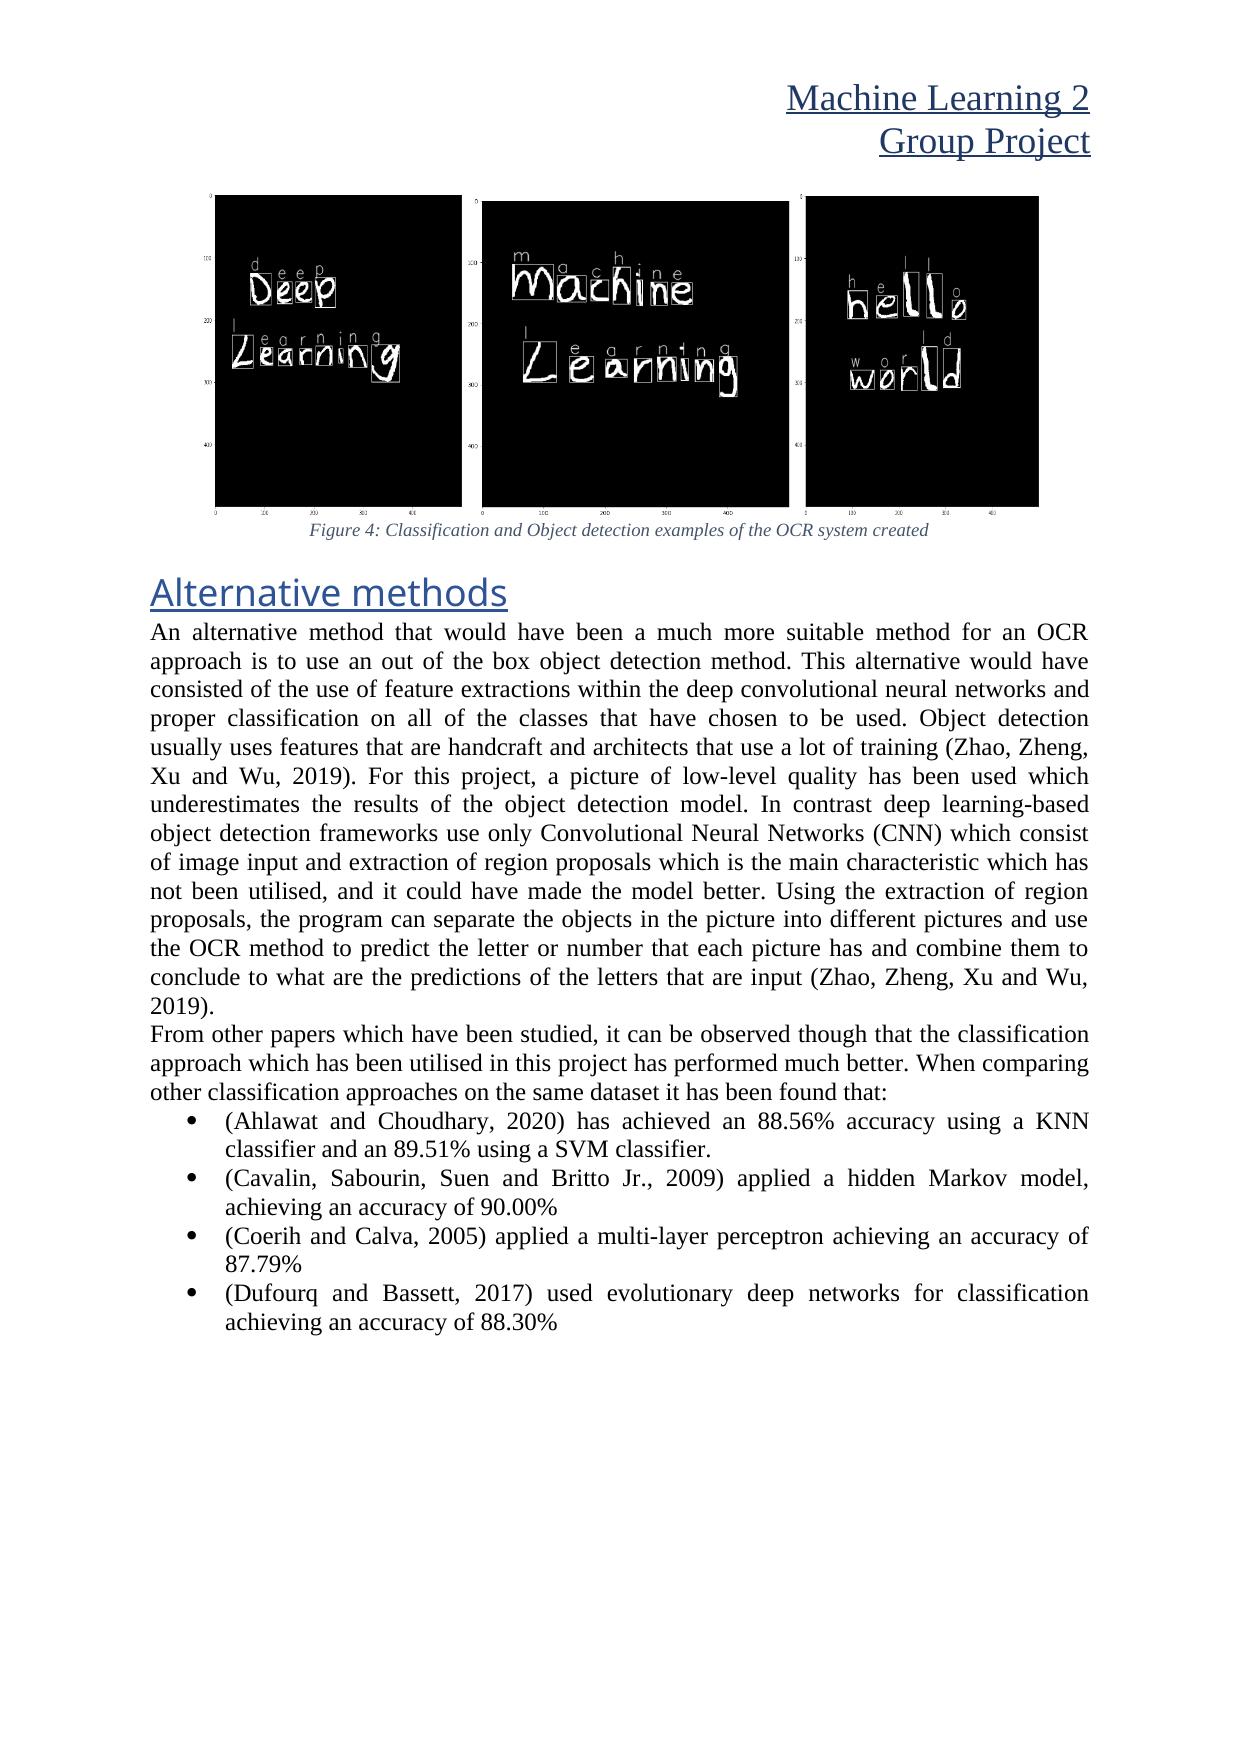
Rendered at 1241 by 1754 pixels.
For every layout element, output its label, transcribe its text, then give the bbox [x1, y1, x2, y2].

subtitle Alternative methods [150, 566, 1090, 617]
list (Cavalin, Sabourin, Suen and Britto Jr., 2009) applied a hidden Markov model, achieving an accuracy of 90.00% [187, 1163, 1090, 1221]
picture [200, 190, 1041, 520]
list (Ahlawat and Choudhary, 2020) has achieved an 88.56% accuracy using a KNN classifier and an 89.51% using a SVM classifier. [187, 1106, 1090, 1163]
list (Dufourq and Bassett, 2017) used evolutionary deep networks for classification achieving an accuracy of 88.30% [187, 1278, 1090, 1336]
text An alternative method that would have been a much more suitable method for an OCR approach is to use an out of the box object detection method. This alternative would have consisted of the use of feature extractions within the deep convolutional neural networks and proper classification on all of the classes that have chosen to be used. Object detection usually uses features that are handcraft and architects that use a lot of training (Zhao, Zheng, Xu and Wu, 2019). For this project, a picture of low-level quality has been used which underestimates the results of the object detection model. In contrast deep learning-based object detection frameworks use only Convolutional Neural Networks (CNN) which consist of image input and extraction of region proposals which is the main characteristic which has not been utilised, and it could have made the model better. Using the extraction of region proposals, the program can separate the objects in the picture into different pictures and use the OCR method to predict the letter or number that each picture has and combine them to conclude to what are the predictions of the letters that are input (Zhao, Zheng, Xu and Wu, 2019). [150, 617, 1090, 1019]
text From other papers which have been studied, it can be observed though that the classification approach which has been utilised in this project has performed much better. When comparing other classification approaches on the same dataset it has been found that: [150, 1019, 1090, 1106]
list (Coerih and Calva, 2005) applied a multi-layer perceptron achieving an accuracy of 87.79% [187, 1221, 1090, 1278]
